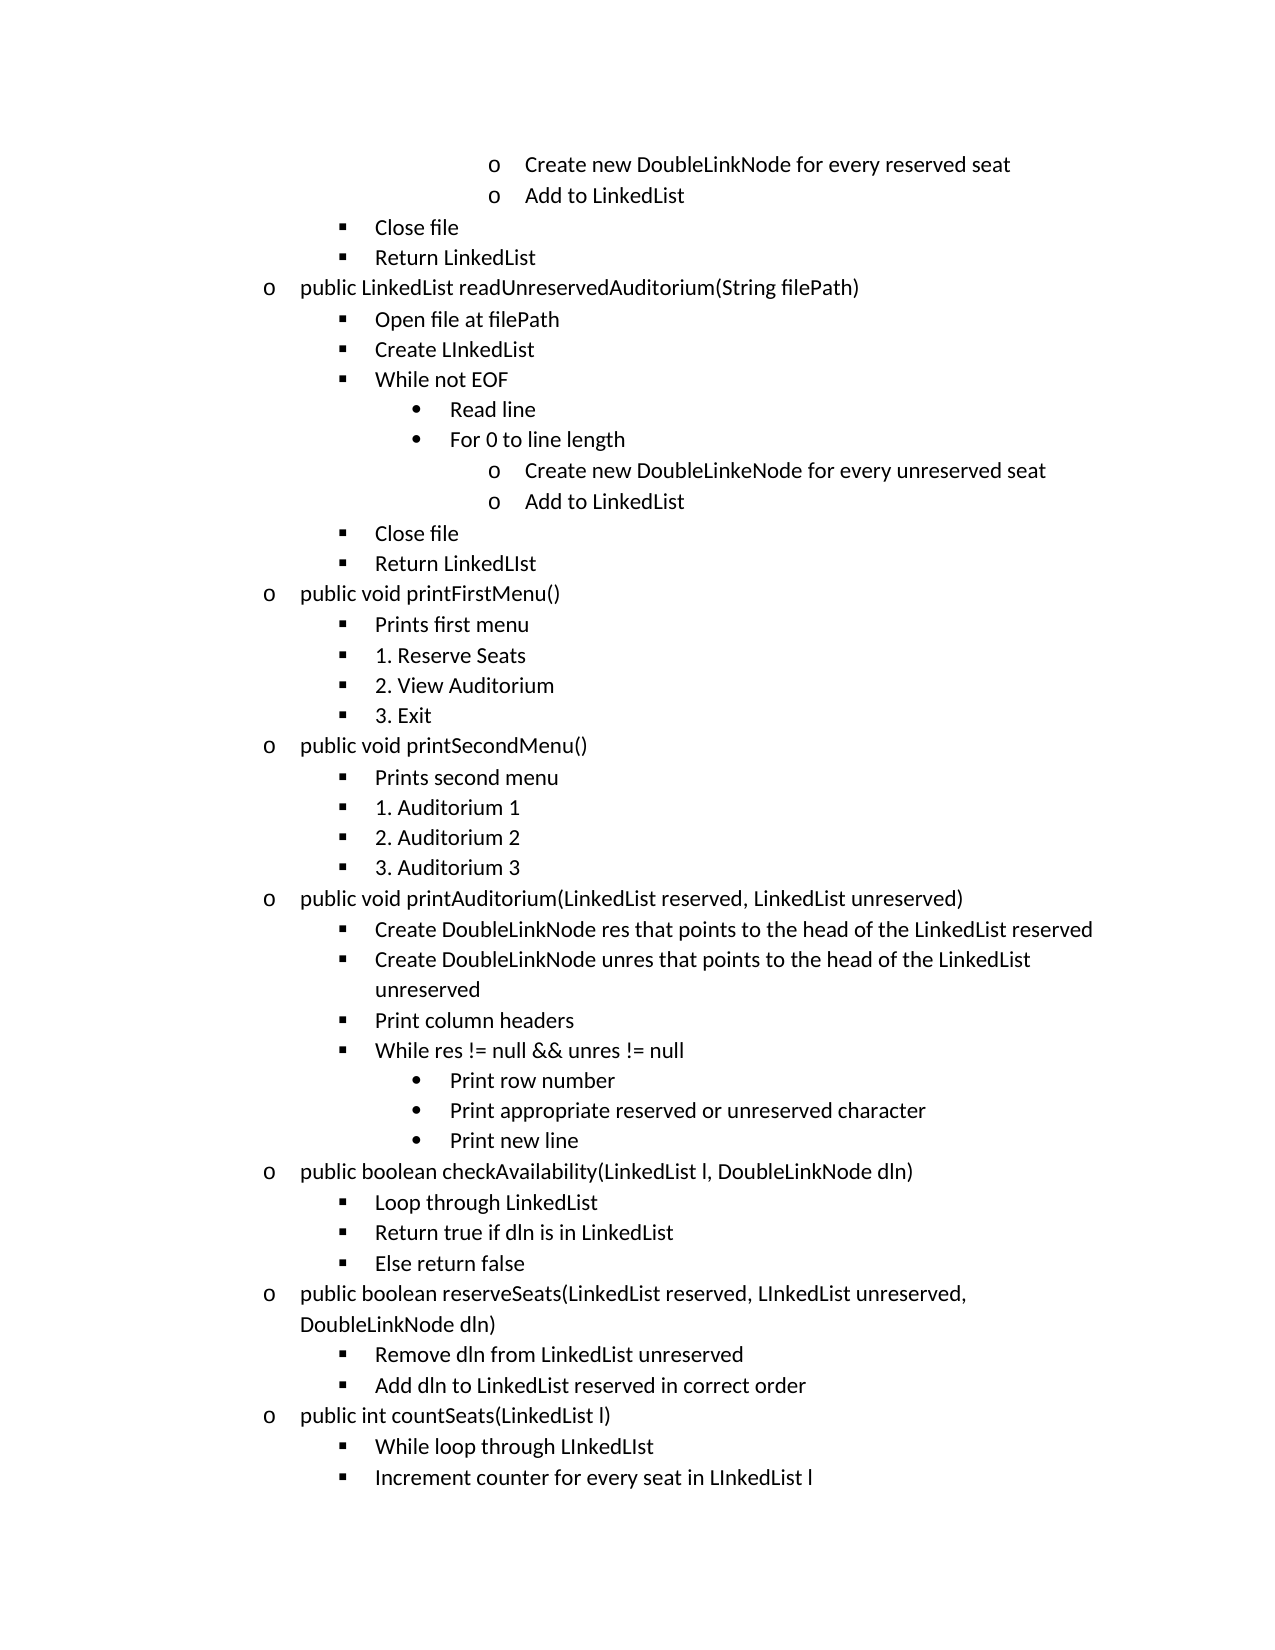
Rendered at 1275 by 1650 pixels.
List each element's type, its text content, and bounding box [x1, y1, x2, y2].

list public void printAuditorium(LinkedList reserved, LinkedList unreserved) [262, 884, 1125, 913]
list Loop through LinkedList [337, 1188, 1125, 1216]
list public void printFirstMenu() [262, 579, 1125, 608]
list 1. Auditorium 1 [337, 793, 1125, 821]
list Add to LinkedList [487, 487, 1125, 516]
list While res != null && unres != null [337, 1036, 1125, 1064]
list While loop through LInkedLIst [337, 1432, 1125, 1460]
list public boolean reserveSeats(LinkedList reserved, LInkedList unreserved, DoubleLinkNode dln) [262, 1279, 1125, 1338]
list Print row number [412, 1066, 1125, 1094]
list 3. Auditorium 3 [337, 853, 1125, 882]
list 3. Exit [337, 701, 1125, 729]
list Remove dln from LinkedList unreserved [337, 1341, 1125, 1368]
list Create DoubleLinkNode res that points to the head of the LinkedList reserved [337, 915, 1125, 943]
list 2. Auditorium 2 [337, 823, 1125, 851]
list Increment counter for every seat in LInkedList l [337, 1463, 1125, 1491]
list Close file [337, 213, 1125, 241]
list public LinkedList readUnreservedAuditorium(String filePath) [262, 273, 1125, 302]
list Prints second menu [337, 763, 1125, 791]
list 2. View Auditorium [337, 671, 1125, 699]
list Return LinkedLIst [337, 549, 1125, 577]
list Create new DoubleLinkeNode for every unreserved seat [487, 456, 1125, 485]
list Create LInkedList [337, 335, 1125, 363]
list Return LinkedList [337, 243, 1125, 271]
list While not EOF [337, 365, 1125, 393]
list Add dln to LinkedList reserved in correct order [337, 1371, 1125, 1399]
list public void printSecondMenu() [262, 731, 1125, 761]
list Create DoubleLinkNode unres that points to the head of the LinkedList unreserved [337, 945, 1125, 1004]
list Else return false [337, 1249, 1125, 1277]
list Read line [412, 395, 1125, 423]
list Return true if dln is in LinkedList [337, 1218, 1125, 1247]
list 1. Reserve Seats [337, 641, 1125, 669]
list public boolean checkAvailability(LinkedList l, DoubleLinkNode dln) [262, 1157, 1125, 1186]
list Add to LinkedList [487, 181, 1125, 211]
list Close file [337, 519, 1125, 547]
list Print new line [412, 1127, 1125, 1155]
list Print column headers [337, 1006, 1125, 1034]
list Open file at filePath [337, 305, 1125, 333]
list Prints first menu [337, 611, 1125, 639]
list public int countSeats(LinkedList l) [262, 1401, 1125, 1430]
list For 0 to line length [412, 426, 1125, 454]
list Print appropriate reserved or unreserved character [412, 1096, 1125, 1124]
list Create new DoubleLinkNode for every reserved seat [487, 150, 1125, 179]
